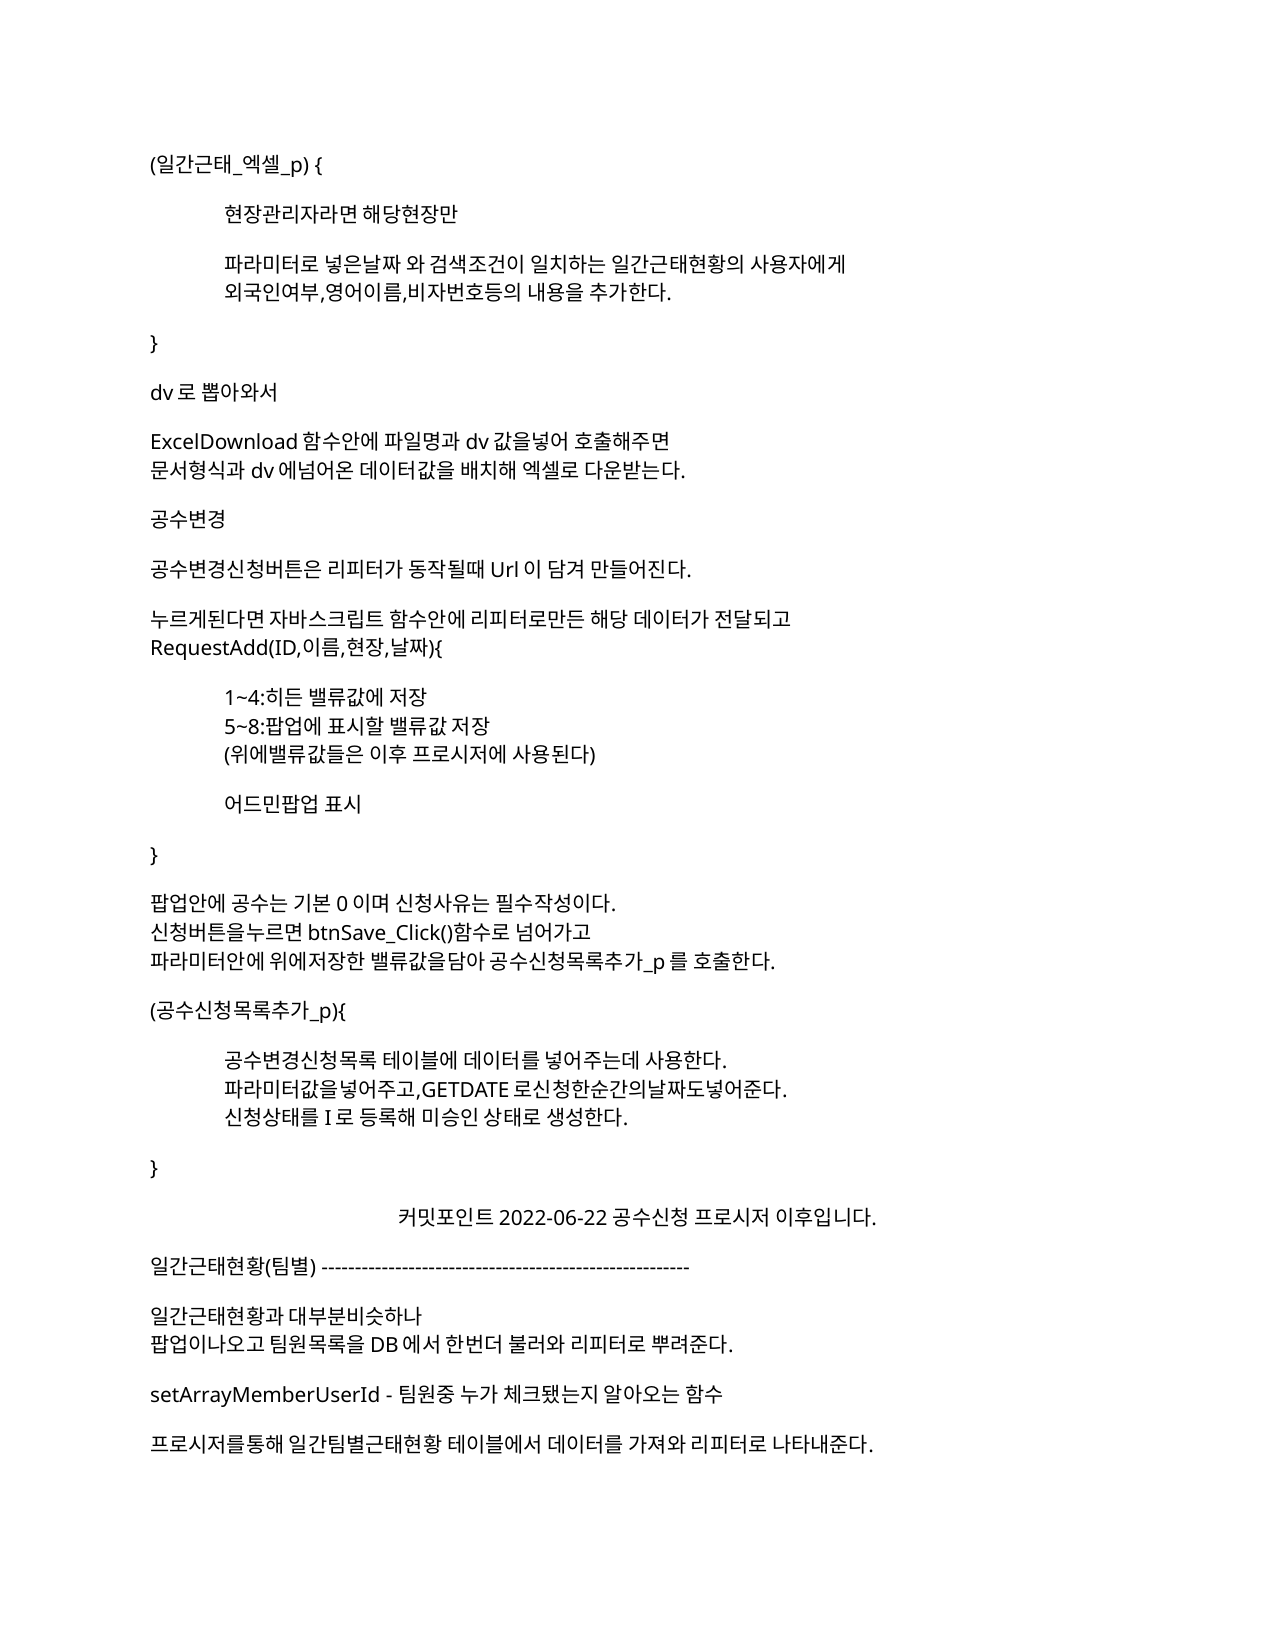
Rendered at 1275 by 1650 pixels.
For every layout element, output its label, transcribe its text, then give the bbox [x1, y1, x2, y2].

text (일간근태_엑셀_p) { [150, 150, 1125, 179]
text 파라미터로 넣은날짜 와 검색조건이 일치하는 일간근태현황의 사용자에게 외국인여부,영어이름,비자번호등의 내용을 추가한다. [150, 249, 1125, 307]
text 현장관리자라면 해당현장만 [150, 199, 1125, 228]
text dv로 뽑아와서 [150, 377, 1125, 406]
text 공수변경 [150, 505, 1125, 534]
text 프로시저를통해 일간팀별근태현황 테이블에서 데이터를 가져와 리피터로 나타내준다. [150, 1429, 1125, 1458]
text 공수변경신청목록 테이블에 데이터를 넣어주는데 사용한다. 파라미터값을넣어주고,GETDATE로신청한순간의날짜도넣어준다. 신청상태를 I로 등록해 미승인 상태로 생성한다. [150, 1045, 1125, 1132]
text 누르게된다면 자바스크립트 함수안에 리피터로만든 해당 데이터가 전달되고 RequestAdd(ID,이름,현장,날짜){ [150, 604, 1125, 662]
text } [150, 327, 1125, 356]
text (공수신청목록추가_p){ [150, 996, 1125, 1024]
text 공수변경신청버튼은 리피터가 동작될때 Url이 담겨 만들어진다. [150, 554, 1125, 583]
text setArrayMemberUserId - 팀원중 누가 체크됐는지 알아오는 함수 [150, 1379, 1125, 1408]
text 커밋포인트 2022-06-22 공수신청 프로시저 이후입니다. [150, 1202, 1125, 1231]
text 어드민팝업 표시 [150, 789, 1125, 818]
text ExcelDownload함수안에 파일명과 dv값을넣어 호출해주면 문서형식과 dv에넘어온 데이터값을 배치해 엑셀로 다운받는다. [150, 427, 1125, 484]
text } [150, 839, 1125, 868]
text 1~4:히든 밸류값에 저장 5~8:팝업에 표시할 밸류값 저장 (위에밸류값들은 이후 프로시저에 사용된다) [150, 682, 1125, 769]
text 일간근태현황과 대부분비슷하나 팝업이나오고 팀원목록을DB에서 한번더 불러와 리피터로 뿌려준다. [150, 1301, 1125, 1359]
text 팝업안에 공수는 기본0이며 신청사유는 필수작성이다. 신청버튼을누르면btnSave_Click()함수로 넘어가고 파라미터안에 위에저장한 밸류값을담아 공수신청목록추가_p를 호출한다. [150, 889, 1125, 975]
text 일간근태현황(팀별) ------------------------------------------------------- [150, 1252, 1125, 1280]
text } [150, 1152, 1125, 1181]
